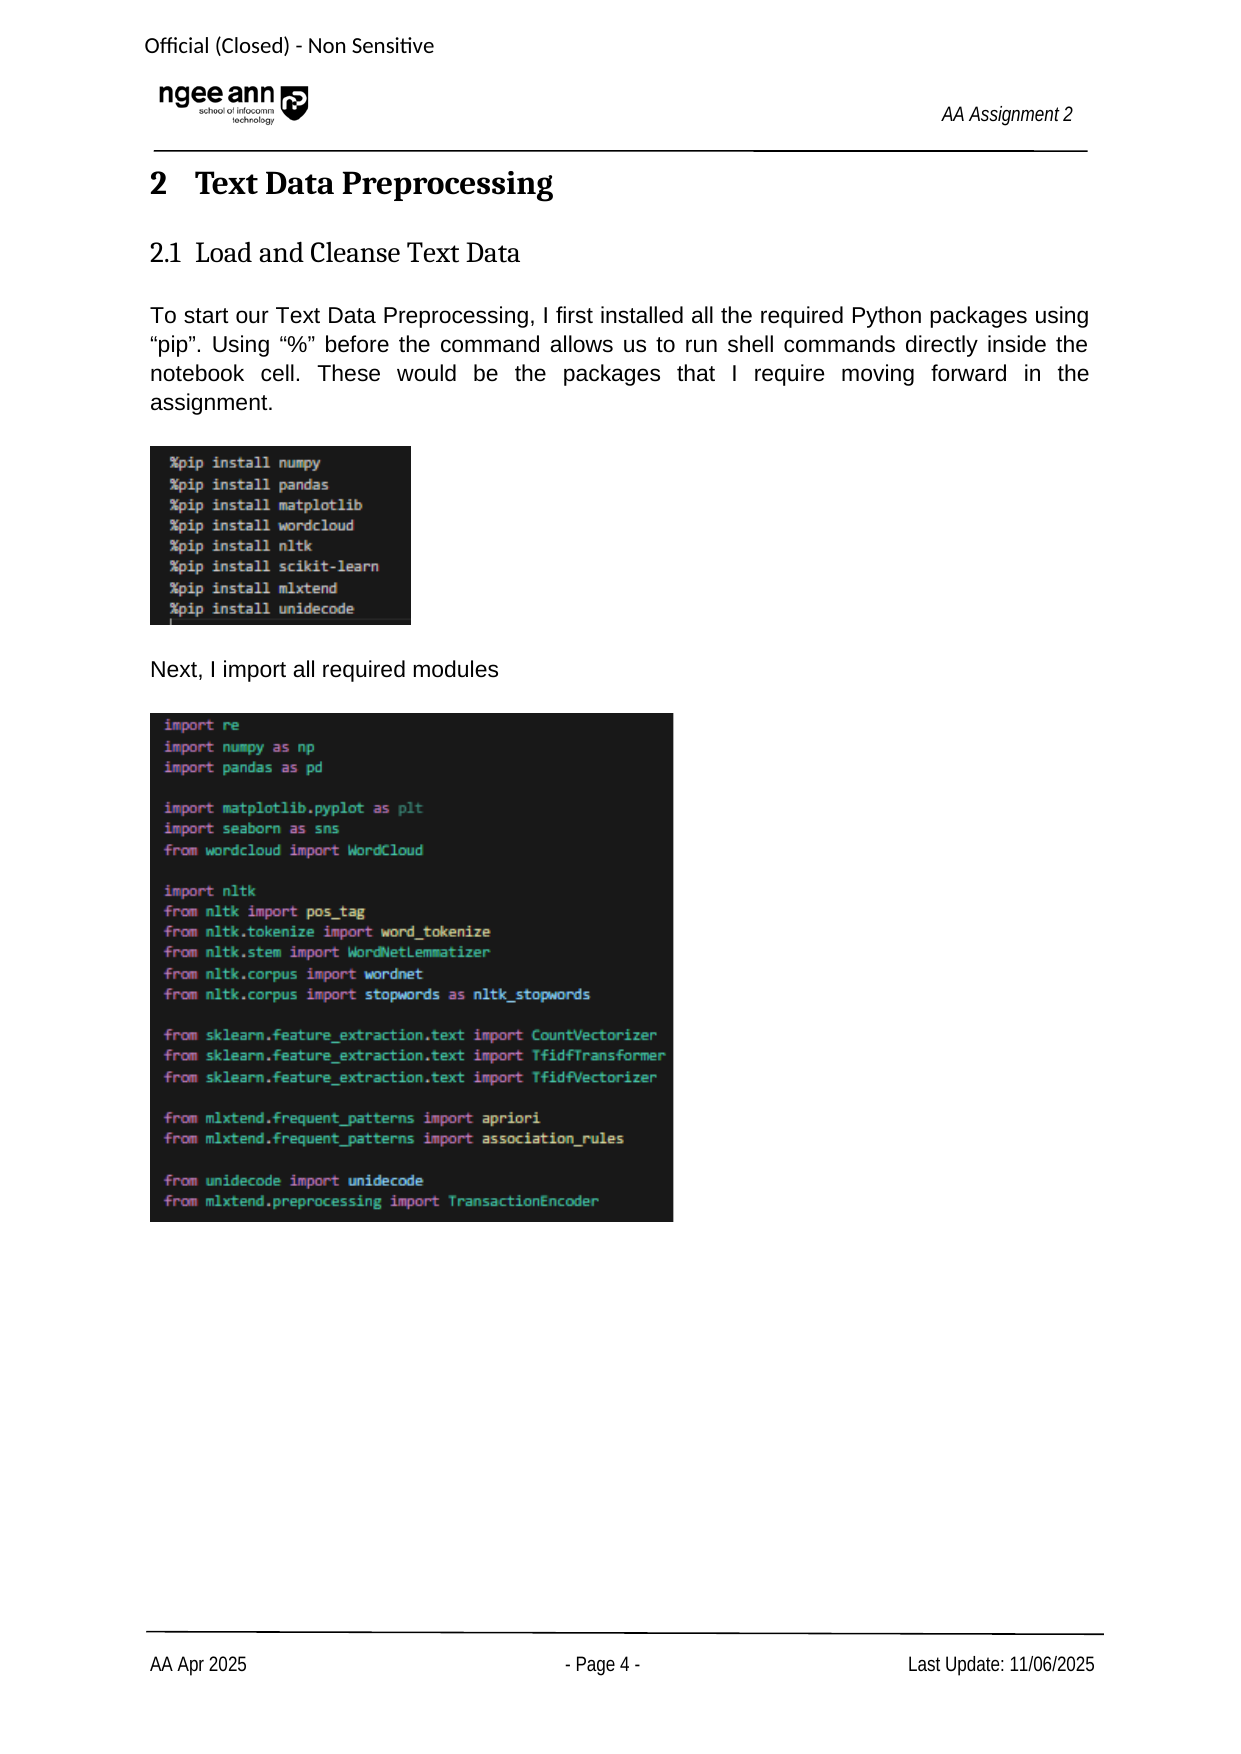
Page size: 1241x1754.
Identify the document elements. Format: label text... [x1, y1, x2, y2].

text To start our Text Data Preprocessing, I first installed all the required Python packages using “pip”. Using “%” before the command allows us to run shell commands directly inside the notebook cell. These would be the packages that I require moving forward in the assignment. [150, 302, 1090, 415]
text Next, I import all required modules [150, 656, 1090, 682]
subtitle Load and Cleanse Text Data [150, 236, 1090, 269]
subtitle Text Data Preprocessing [150, 165, 1090, 203]
picture [150, 75, 318, 134]
picture [150, 446, 411, 625]
picture [150, 713, 674, 1222]
